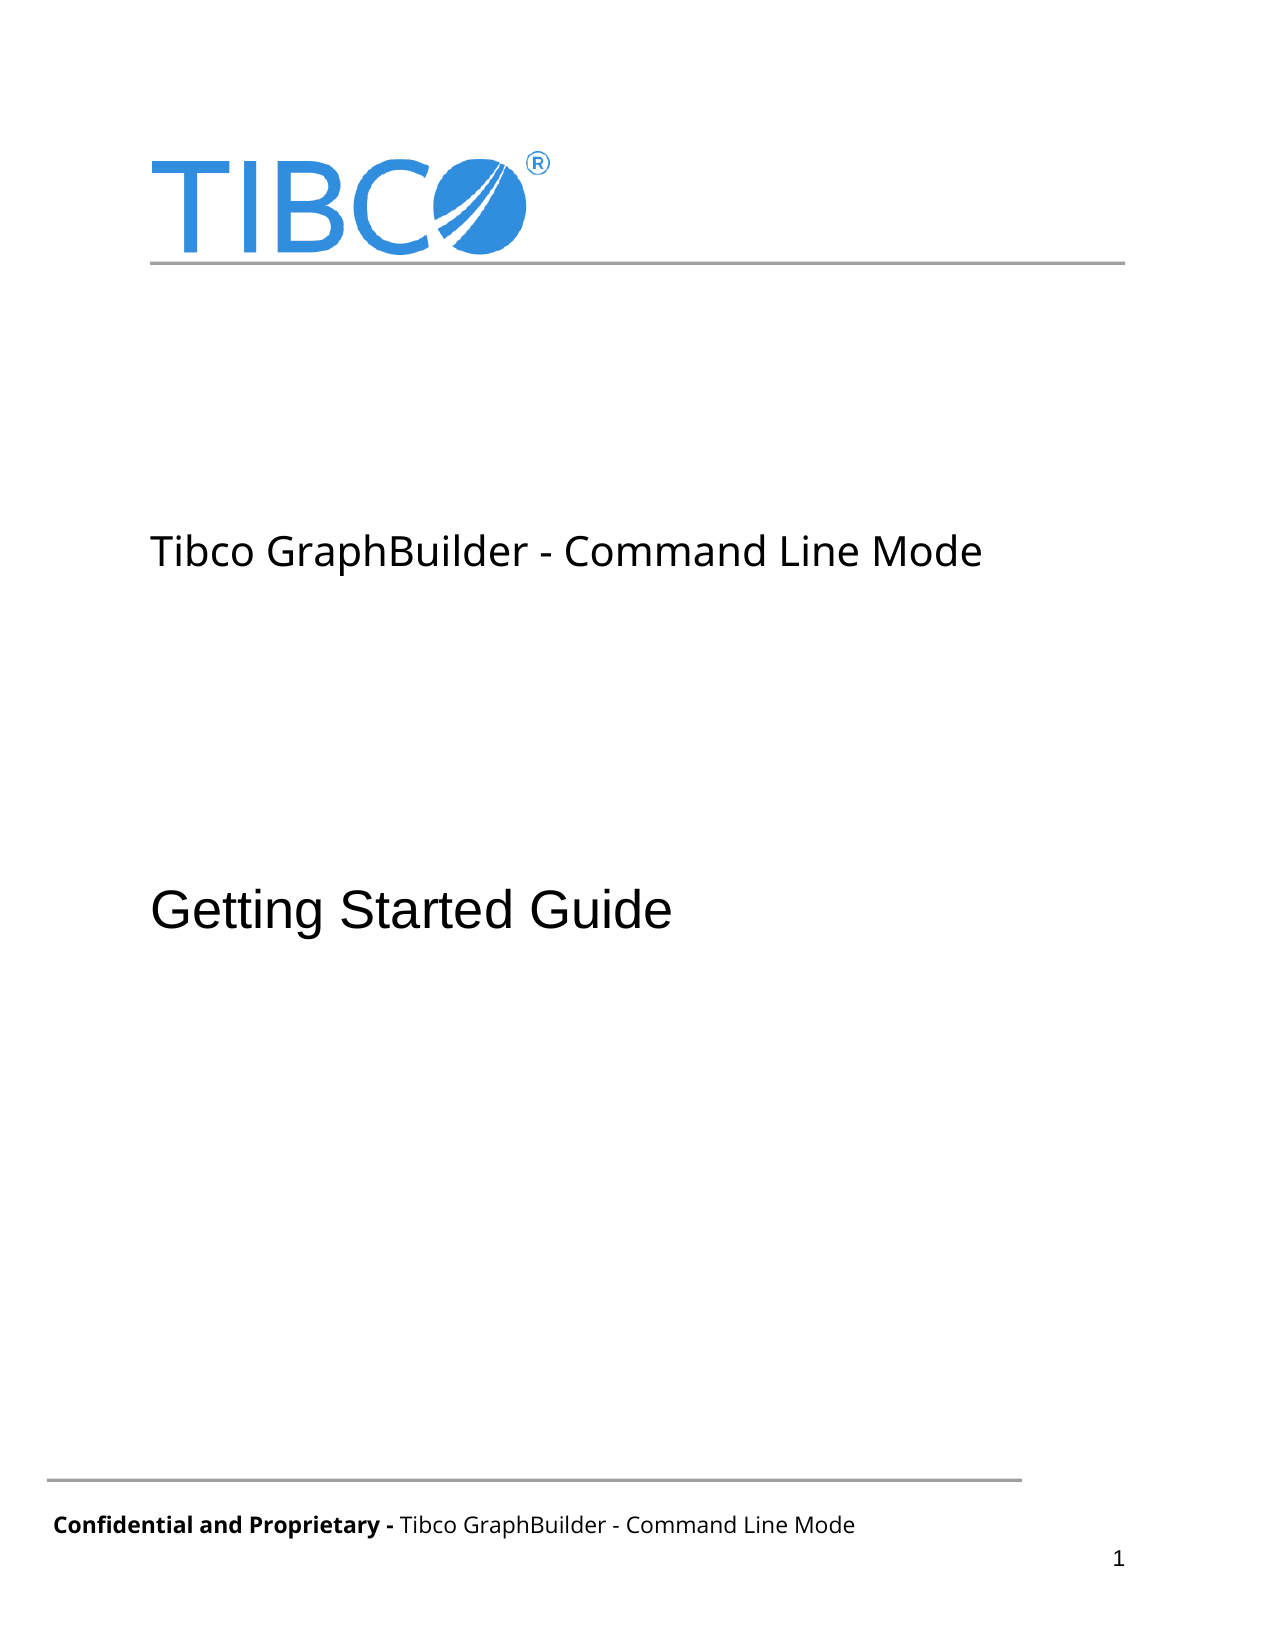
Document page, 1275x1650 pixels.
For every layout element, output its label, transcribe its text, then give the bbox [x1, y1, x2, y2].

picture [150, 150, 551, 256]
subtitle Tibco GraphBuilder - Command Line Mode [150, 521, 1125, 578]
title Getting Started Guide [150, 878, 1125, 940]
